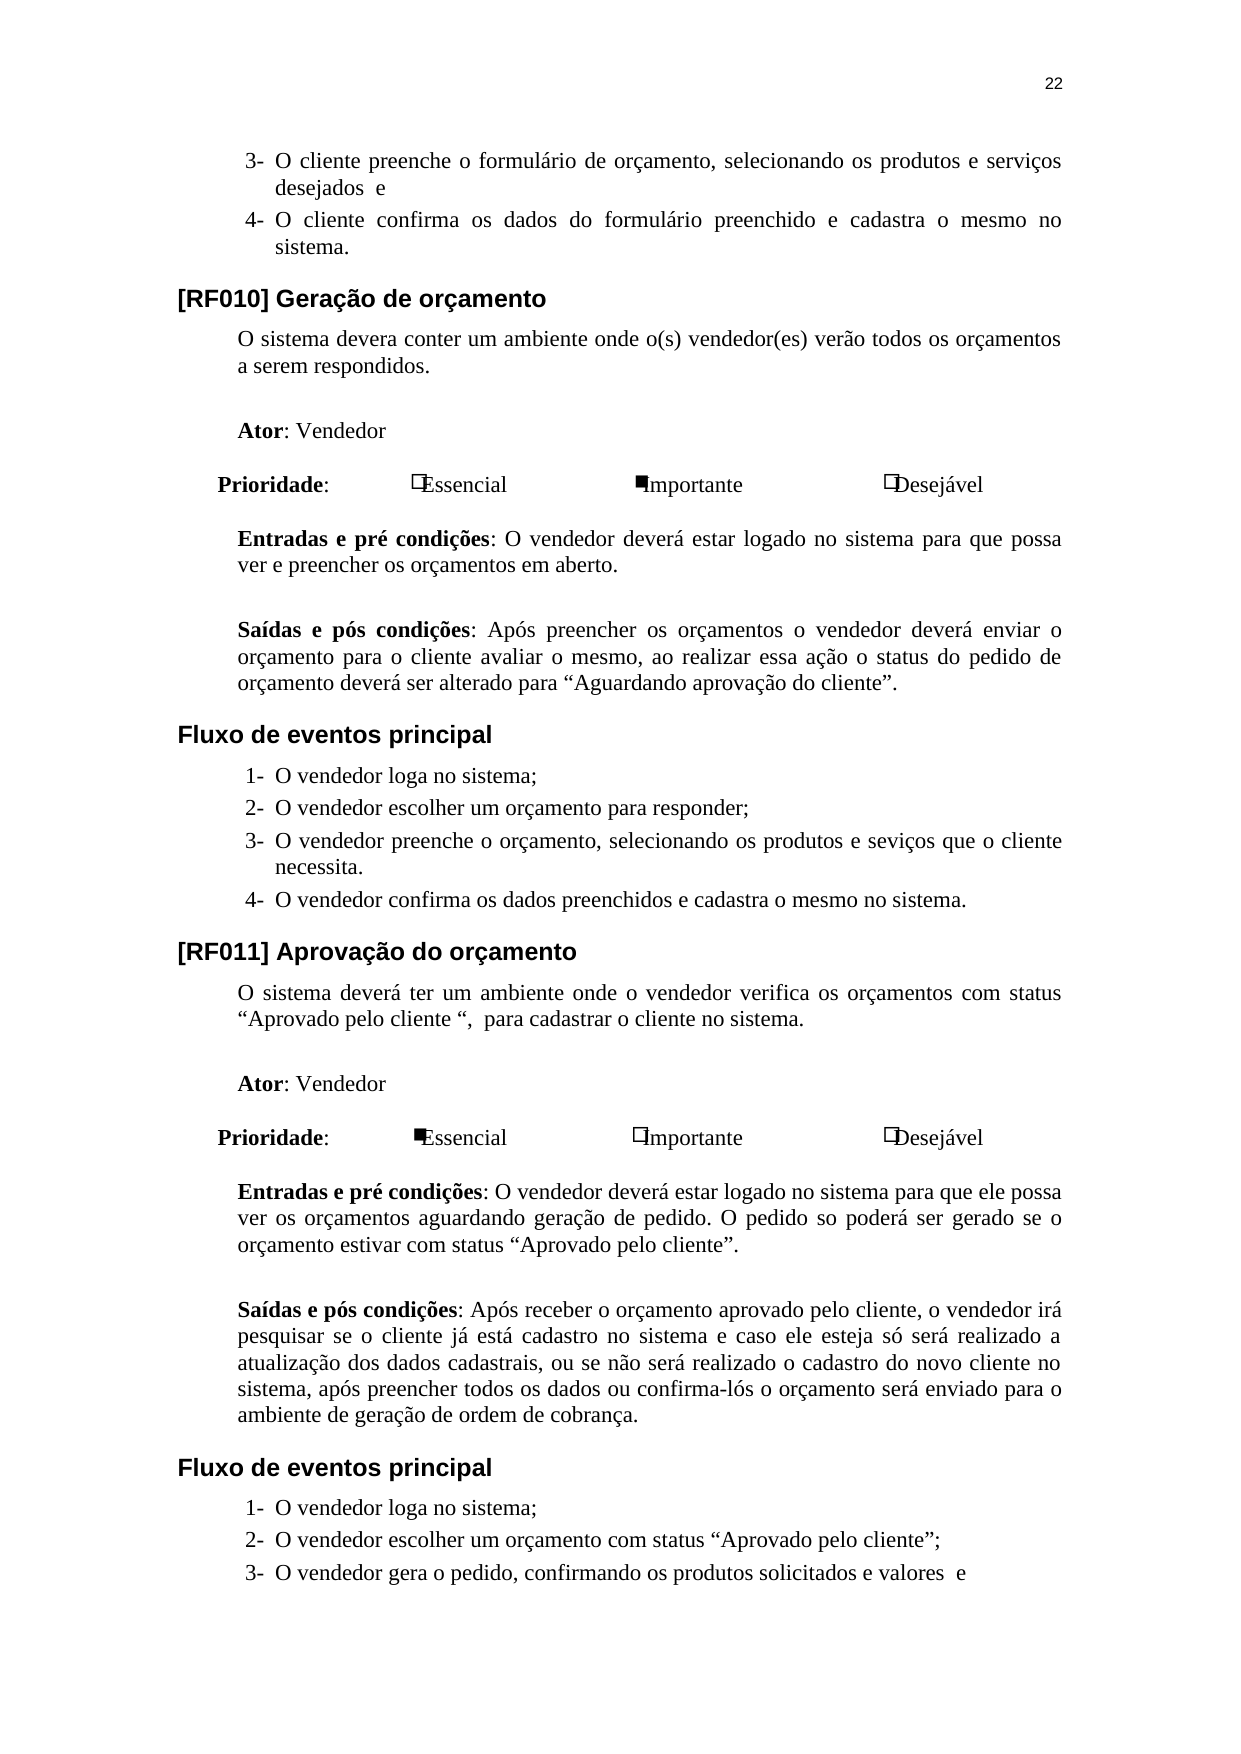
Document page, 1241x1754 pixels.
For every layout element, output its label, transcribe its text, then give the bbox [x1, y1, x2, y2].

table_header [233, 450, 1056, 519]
text 3- O vendedor preenche o orçamento, selecionando os produtos e seviços que o cliente necessita. [245, 827, 1063, 880]
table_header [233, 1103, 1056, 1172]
text 3- O vendedor gera o pedido, confirmando os produtos solicitados e valores e [245, 1559, 1063, 1585]
text 4- O vendedor confirma os dados preenchidos e cadastra o mesmo no sistema. [245, 886, 1063, 912]
text O sistema deverá ter um ambiente onde o vendedor verifica os orçamentos com status “Aprovado pelo cliente “, para cadastrar o cliente no sistema. [237, 978, 1063, 1031]
text Entradas e pré condições: O vendedor deverá estar logado no sistema para que possa ver e preencher os orçamentos em aberto. [237, 525, 1063, 578]
text 4- O cliente confirma os dados do formulário preenchido e cadastra o mesmo no sistema. [245, 207, 1063, 259]
text 2- O vendedor escolher um orçamento para responder; [245, 794, 1063, 821]
text O sistema devera conter um ambiente onde o(s) vendedor(es) verão todos os orçamentos a serem respondidos. [237, 326, 1063, 378]
text 1- O vendedor loga no sistema; [245, 762, 1063, 788]
text Fluxo de eventos principal [177, 1453, 1063, 1481]
text 1- O vendedor loga no sistema; [245, 1494, 1063, 1520]
text 2- O vendedor escolher um orçamento com status “Aprovado pelo cliente”; [245, 1526, 1063, 1553]
text 3- O cliente preenche o formulário de orçamento, selecionando os produtos e serviços desejados e [245, 148, 1063, 200]
text Ator: Vendedor [237, 1070, 1063, 1096]
text Fluxo de eventos principal [177, 721, 1063, 749]
text Saídas e pós condições: Após preencher os orçamentos o vendedor deverá enviar o orçamento para o cliente avaliar o mesmo, ao realizar essa ação o status do pedido de orçamento deverá ser alterado para “Aguardando aprovação do cliente”. [237, 616, 1063, 696]
text [RF011] Aprovação do orçamento [177, 937, 1063, 966]
text Ator: Vendedor [237, 417, 1063, 443]
text Entradas e pré condições: O vendedor deverá estar logado no sistema para que ele possa ver os orçamentos aguardando geração de pedido. O pedido so poderá ser gerado se o orçamento estivar com status “Aprovado pelo cliente”. [237, 1178, 1063, 1257]
text [RF010] Geração de orçamento [177, 284, 1063, 313]
text Saídas e pós condições: Após receber o orçamento aprovado pelo cliente, o vendedor irá pesquisar se o cliente já está cadastro no sistema e caso ele esteja só será realizado a atualização dos dados cadastrais, ou se não será realizado o cadastro do novo cliente no sistema, após preencher todos os dados ou confirma-lós o orçamento será enviado para o ambiente de geração de ordem de cobrança. [237, 1296, 1063, 1428]
